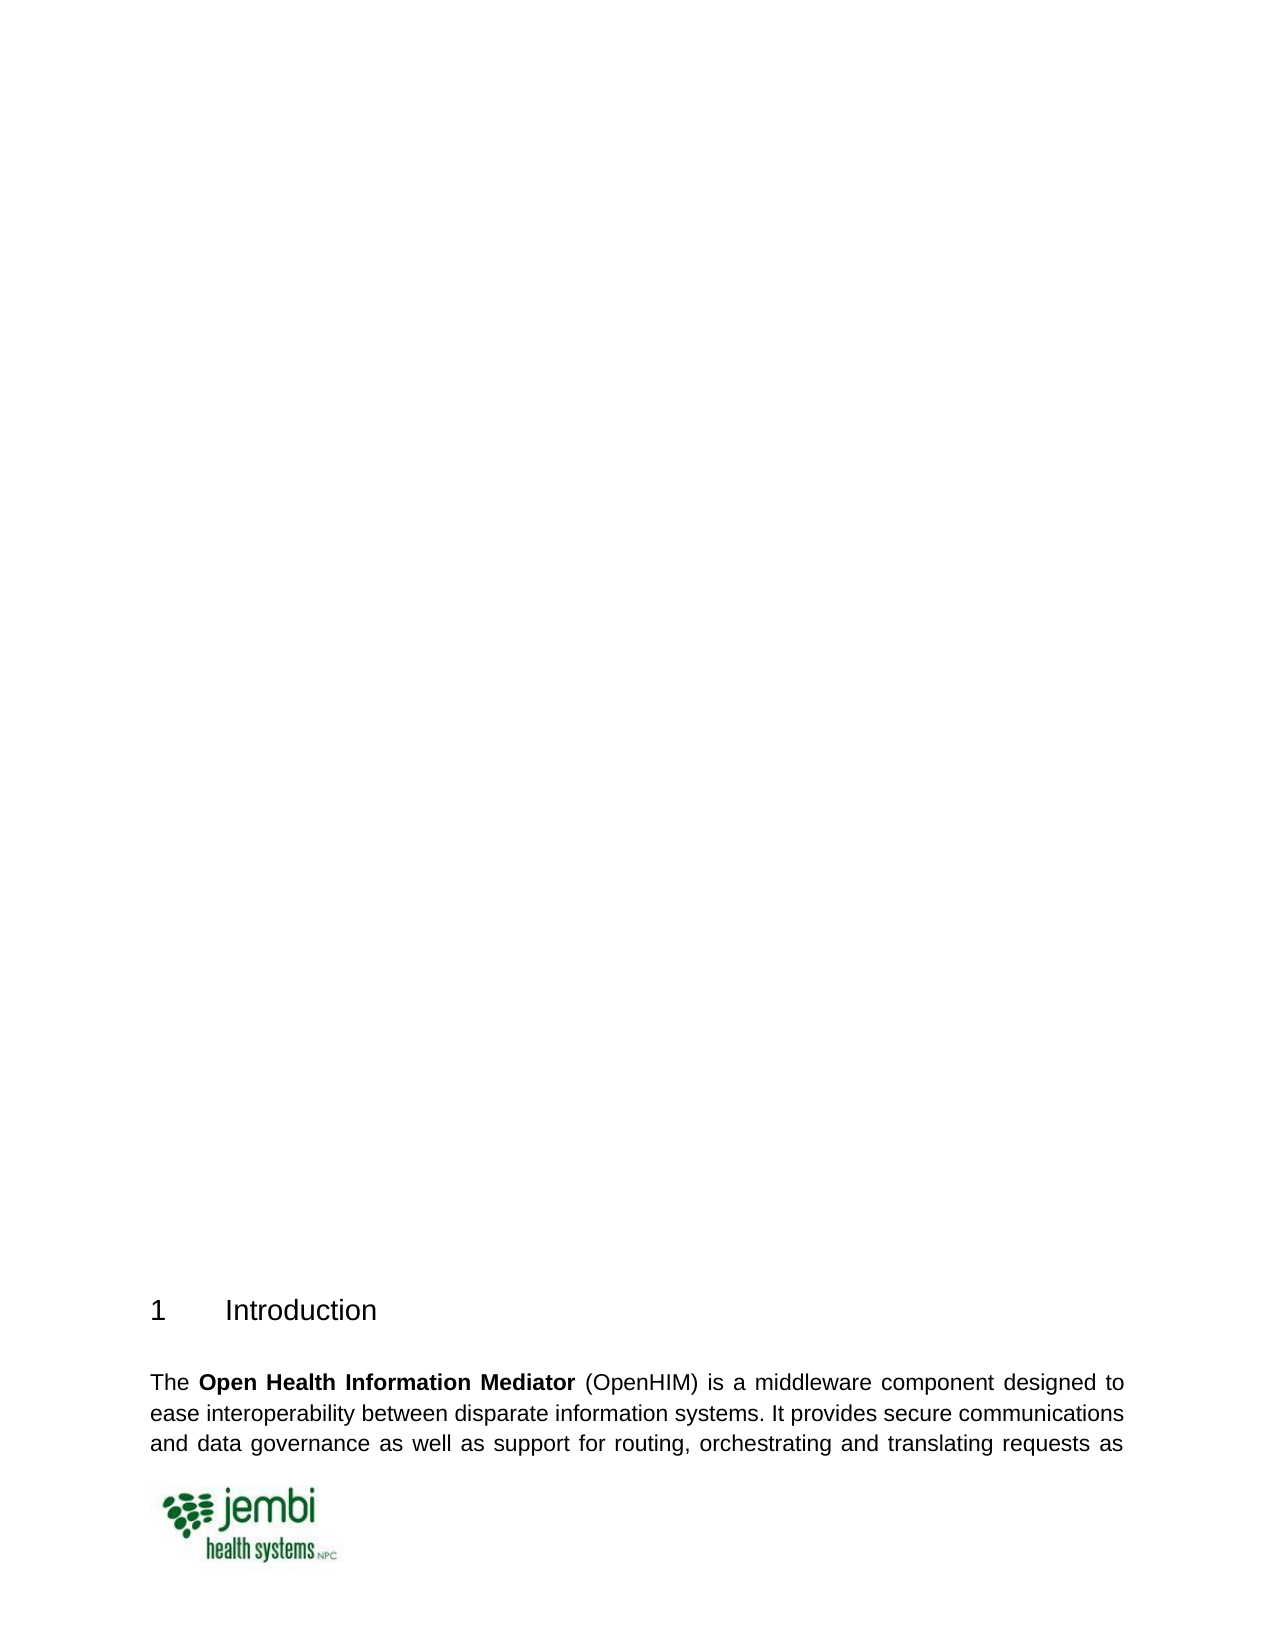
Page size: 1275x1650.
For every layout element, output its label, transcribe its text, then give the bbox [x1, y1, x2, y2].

picture [150, 1469, 348, 1575]
subtitle 1 Introduction [150, 1293, 1125, 1327]
